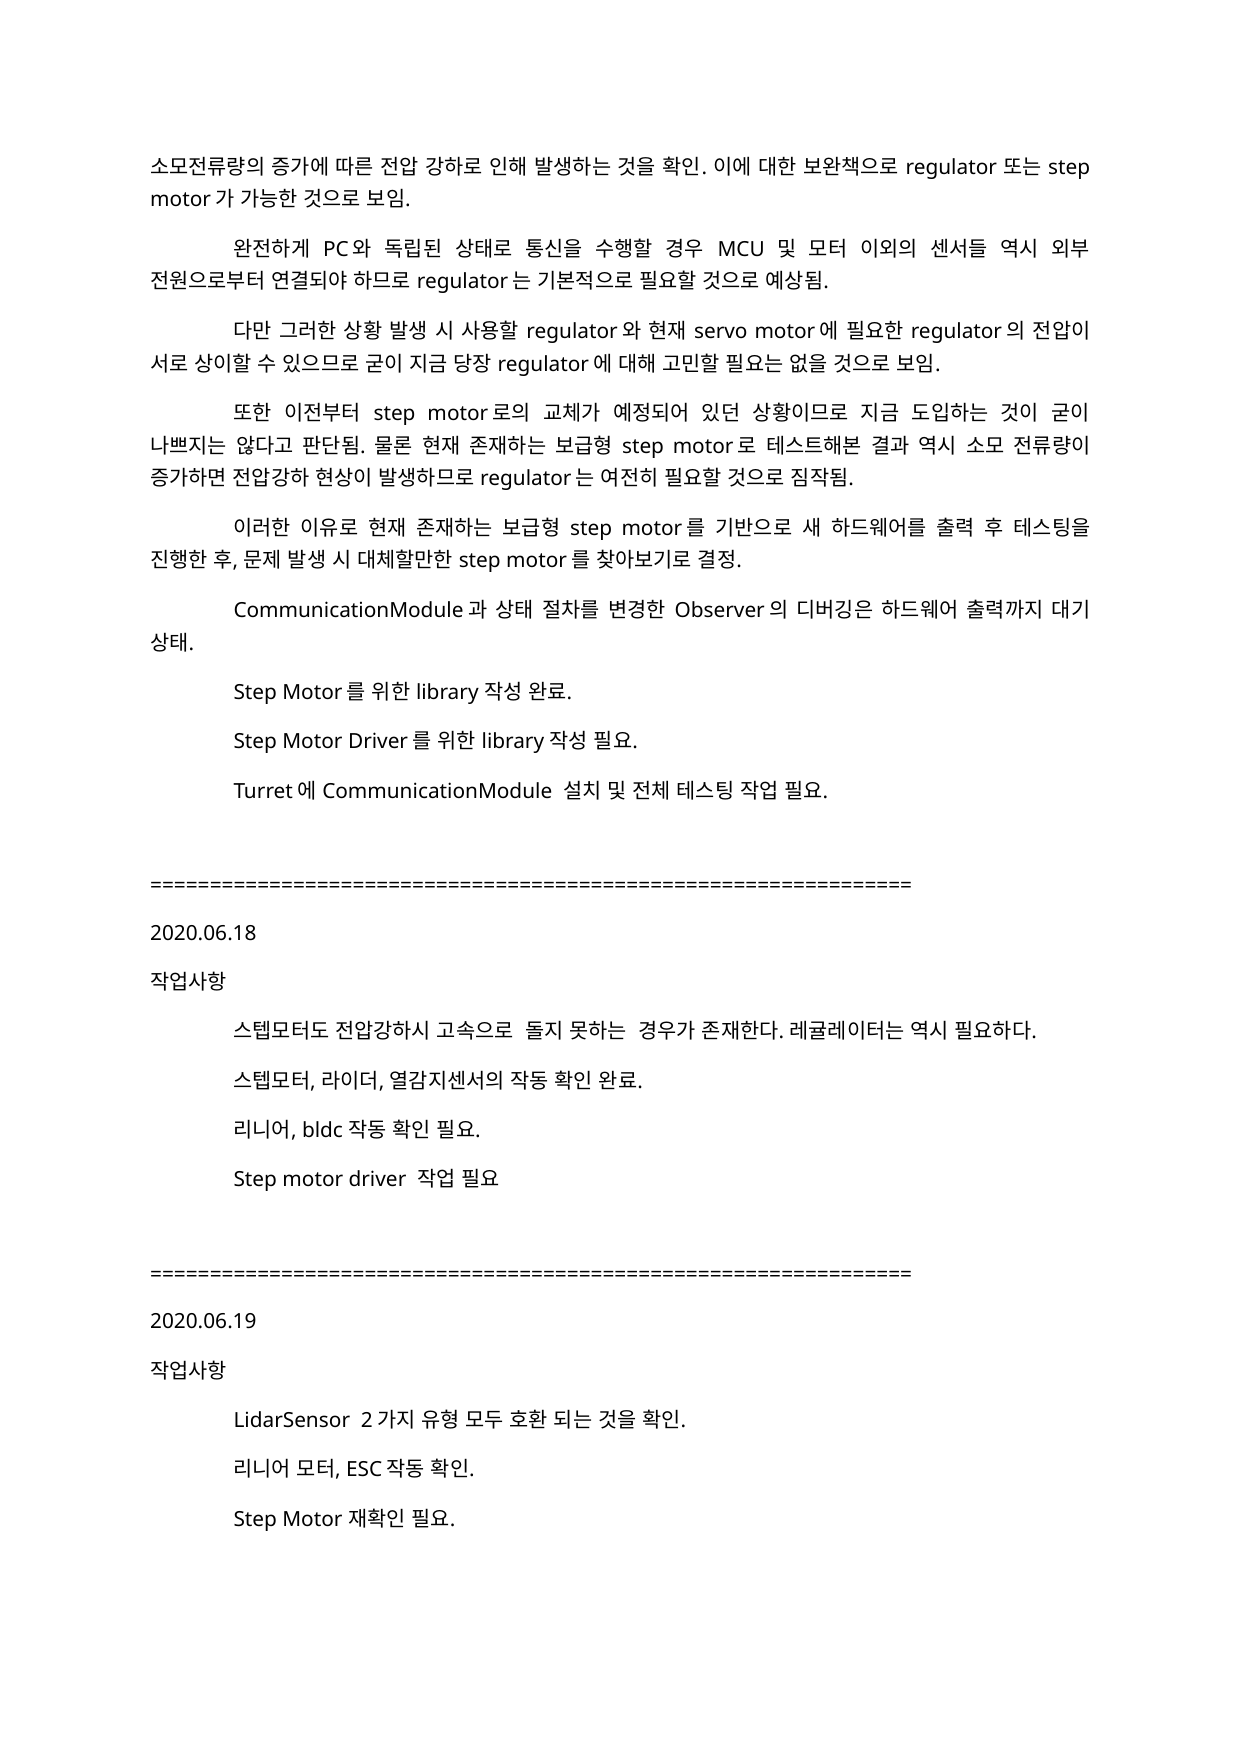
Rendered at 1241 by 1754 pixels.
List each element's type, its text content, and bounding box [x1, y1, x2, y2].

text Step motor driver 작업 필요 [150, 1163, 1090, 1193]
text 2020.06.18 [150, 918, 1090, 946]
text 2020.06.19 [150, 1307, 1090, 1335]
text LidarSensor 2가지 유형 모두 호환 되는 것을 확인. [150, 1403, 1090, 1433]
text 완전하게 PC와 독립된 상태로 통신을 수행할 경우 MCU 및 모터 이외의 센서들 역시 외부 전원으로부터 연결되야 하므로 regulator는 기본적으로 필요할 것으로 예상됨. [150, 232, 1090, 295]
text 작업사항 [150, 1354, 1090, 1384]
text Step Motor 재확인 필요. [150, 1502, 1090, 1532]
text CommunicationModule과 상태 절차를 변경한 Observer의 디버깅은 하드웨어 출력까지 대기 상태. [150, 593, 1090, 656]
text 리니어, bldc 작동 확인 필요. [150, 1113, 1090, 1143]
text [150, 150, 1090, 213]
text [150, 1259, 1090, 1288]
text Step Motor를 위한 library 작성 완료. [150, 675, 1090, 706]
text Turret에 CommunicationModule 설치 및 전체 테스팅 작업 필요. [150, 774, 1090, 804]
text 작업사항 [150, 965, 1090, 995]
text 이러한 이유로 현재 존재하는 보급형 step motor를 기반으로 새 하드웨어를 출력 후 테스팅을 진행한 후, 문제 발생 시 대체할만한 step motor를 찾아보기로 결정. [150, 511, 1090, 574]
text 스텝모터도 전압강하시 고속으로 돌지 못하는 경우가 존재한다. 레귤레이터는 역시 필요하다. [150, 1014, 1090, 1045]
text Step Motor Driver를 위한 library 작성 필요. [150, 724, 1090, 755]
text 또한 이전부터 step motor로의 교체가 예정되어 있던 상황이므로 지금 도입하는 것이 굳이 나쁘지는 않다고 판단됨. 물론 현재 존재하는 보급형 step motor로 테스트해본 결과 역시 소모 전류량이 증가하면 전압강하 현상이 발생하므로 regulator는 여전히 필요할 것으로 짐작됨. [150, 396, 1090, 492]
text ================================================================ [150, 871, 1090, 899]
text 다만 그러한 상황 발생 시 사용할 regulator와 현재 servo motor에 필요한 regulator의 전압이 서로 상이할 수 있으므로 굳이 지금 당장 regulator에 대해 고민할 필요는 없을 것으로 보임. [150, 314, 1090, 377]
text 리니어 모터, ESC작동 확인. [150, 1452, 1090, 1483]
text 스텝모터, 라이더, 열감지센서의 작동 확인 완료. [150, 1064, 1090, 1094]
